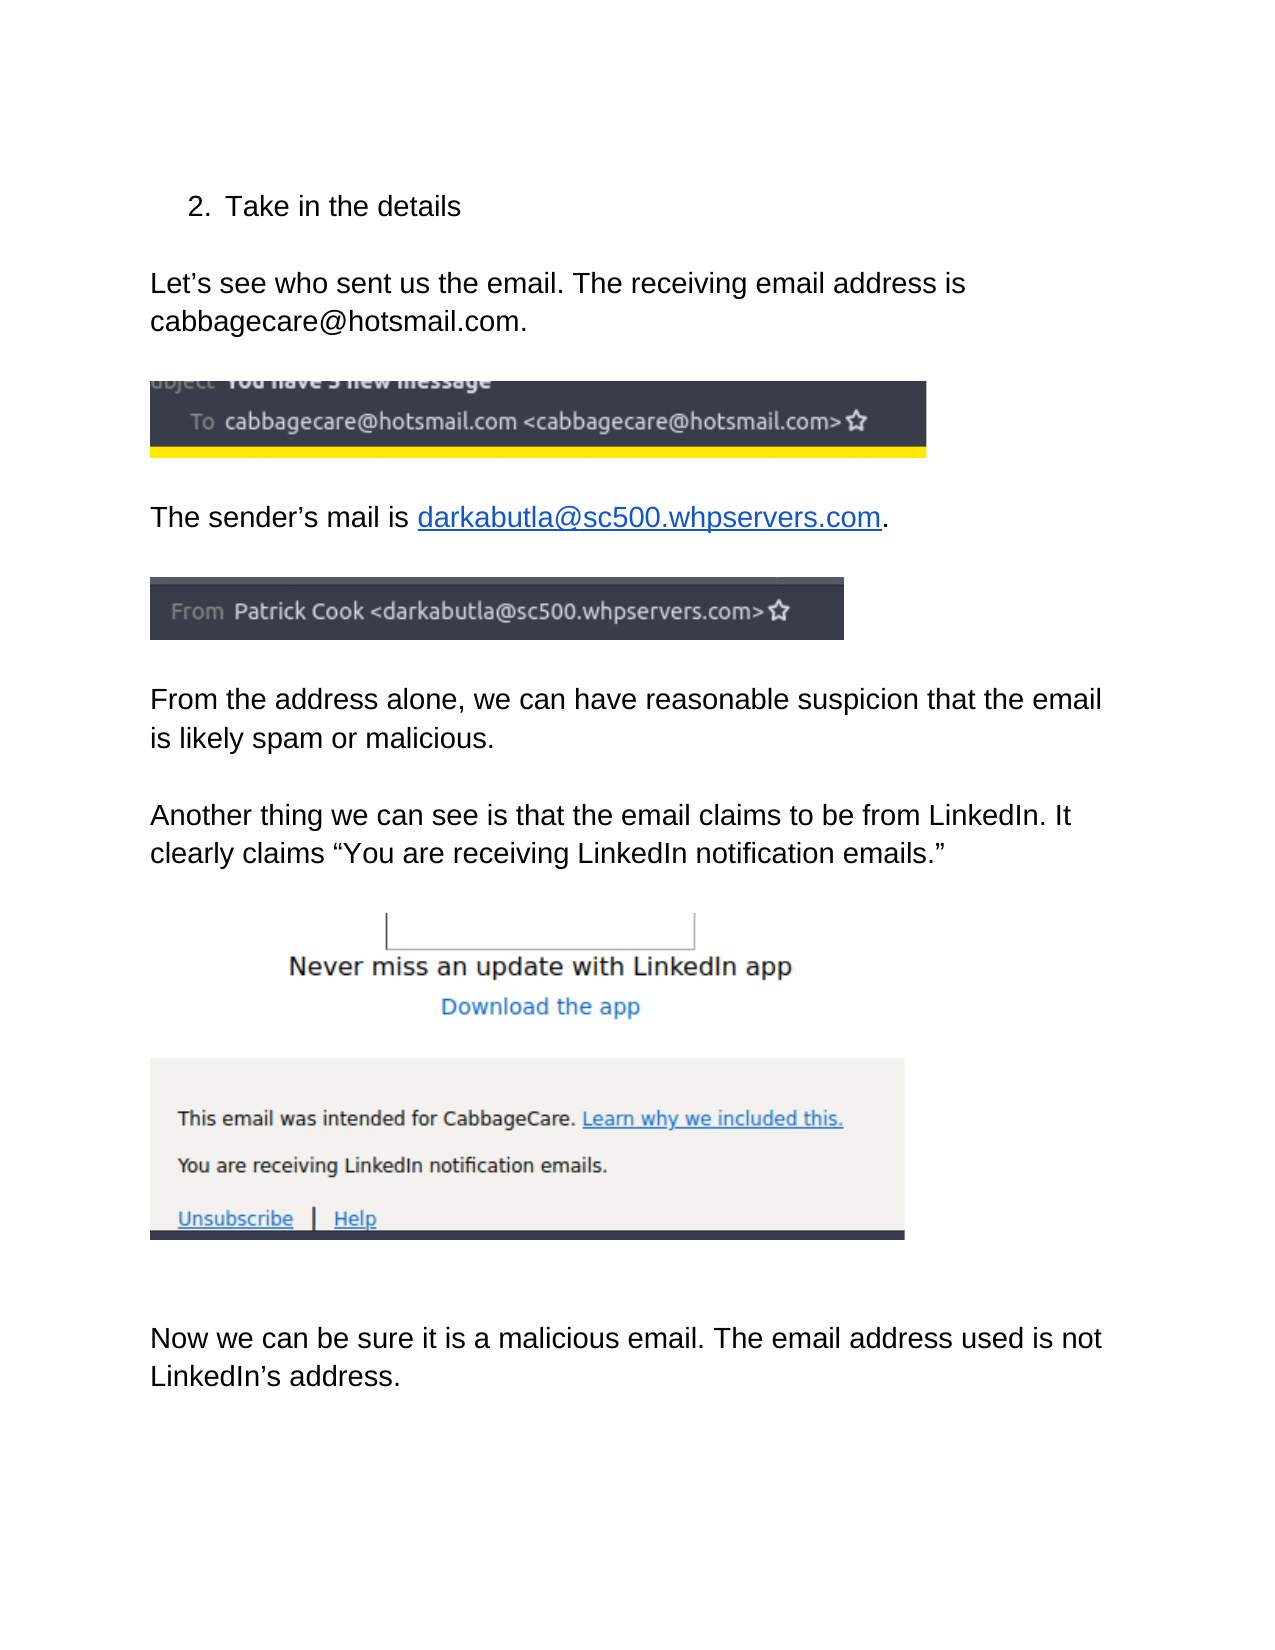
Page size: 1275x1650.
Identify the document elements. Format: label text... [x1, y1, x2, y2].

text From the address alone, we can have reasonable suspicion that the email is likely spam or malicious. [150, 682, 1125, 754]
picture [150, 381, 927, 458]
text Now we can be sure it is a malicious email. The email address used is not LinkedIn’s address. [150, 1321, 1125, 1393]
text Let’s see who sent us the email. The receiving email address is cabbagecare@hotsmail.com. [150, 266, 1125, 338]
list Take in the details [187, 188, 1125, 222]
text The sender’s mail is darkabutla@sc500.whpservers.com. [150, 500, 1125, 534]
picture [150, 577, 844, 640]
picture [150, 913, 905, 1240]
text Another thing we can see is that the email claims to be from LinkedIn. It clearly claims “You are receiving LinkedIn notification emails.” [150, 798, 1125, 870]
